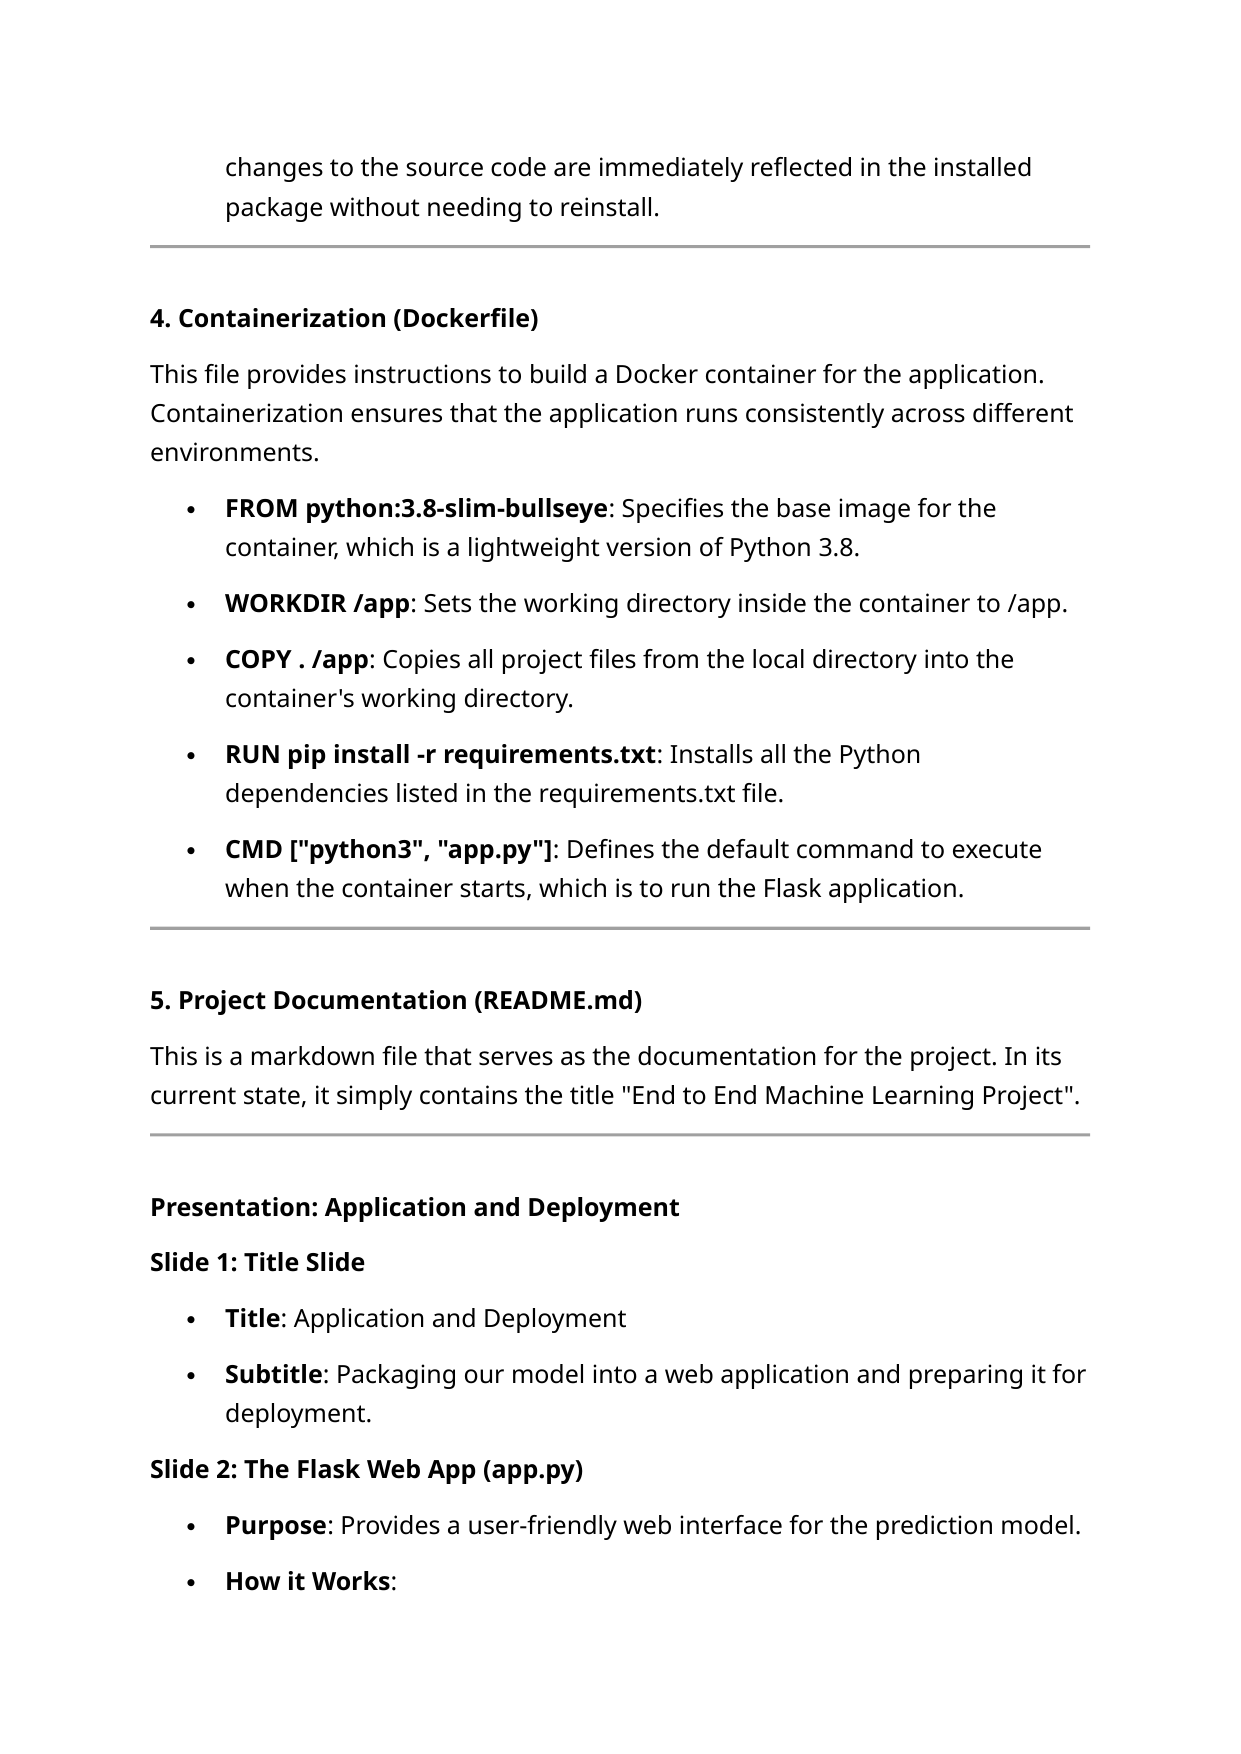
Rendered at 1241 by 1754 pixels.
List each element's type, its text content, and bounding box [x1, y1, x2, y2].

list WORKDIR /app: Sets the working directory inside the container to /app. [187, 586, 1090, 620]
text 5. Project Documentation (README.md) [150, 982, 1090, 1017]
text This file provides instructions to build a Docker container for the application. Containerization ensures that the application runs consistently across different environments. [150, 357, 1090, 469]
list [187, 150, 1090, 223]
list Purpose: Provides a user-friendly web interface for the prediction model. [187, 1507, 1090, 1542]
text 4. Containerization (Dockerfile) [150, 301, 1090, 335]
text Slide 2: The Flask Web App (app.py) [150, 1452, 1090, 1486]
list How it Works: [187, 1563, 1090, 1597]
text Presentation: Application and Deployment [150, 1189, 1090, 1223]
list Subtitle: Packaging our model into a web application and preparing it for deployment. [187, 1357, 1090, 1430]
text This is a markdown file that serves as the documentation for the project. In its current state, it simply contains the title "End to End Machine Learning Project". [150, 1038, 1090, 1112]
list CMD ["python3", "app.py"]: Defines the default command to execute when the container starts, which is to run the Flask application. [187, 832, 1090, 905]
list RUN pip install -r requirements.txt: Installs all the Python dependencies listed in the requirements.txt file. [187, 737, 1090, 810]
list COPY . /app: Copies all project files from the local directory into the container's working directory. [187, 642, 1090, 715]
list FROM python:3.8-slim-bullseye: Specifies the base image for the container, which is a lightweight version of Python 3.8. [187, 491, 1090, 564]
list Title: Application and Deployment [187, 1301, 1090, 1335]
text Slide 1: Title Slide [150, 1245, 1090, 1279]
